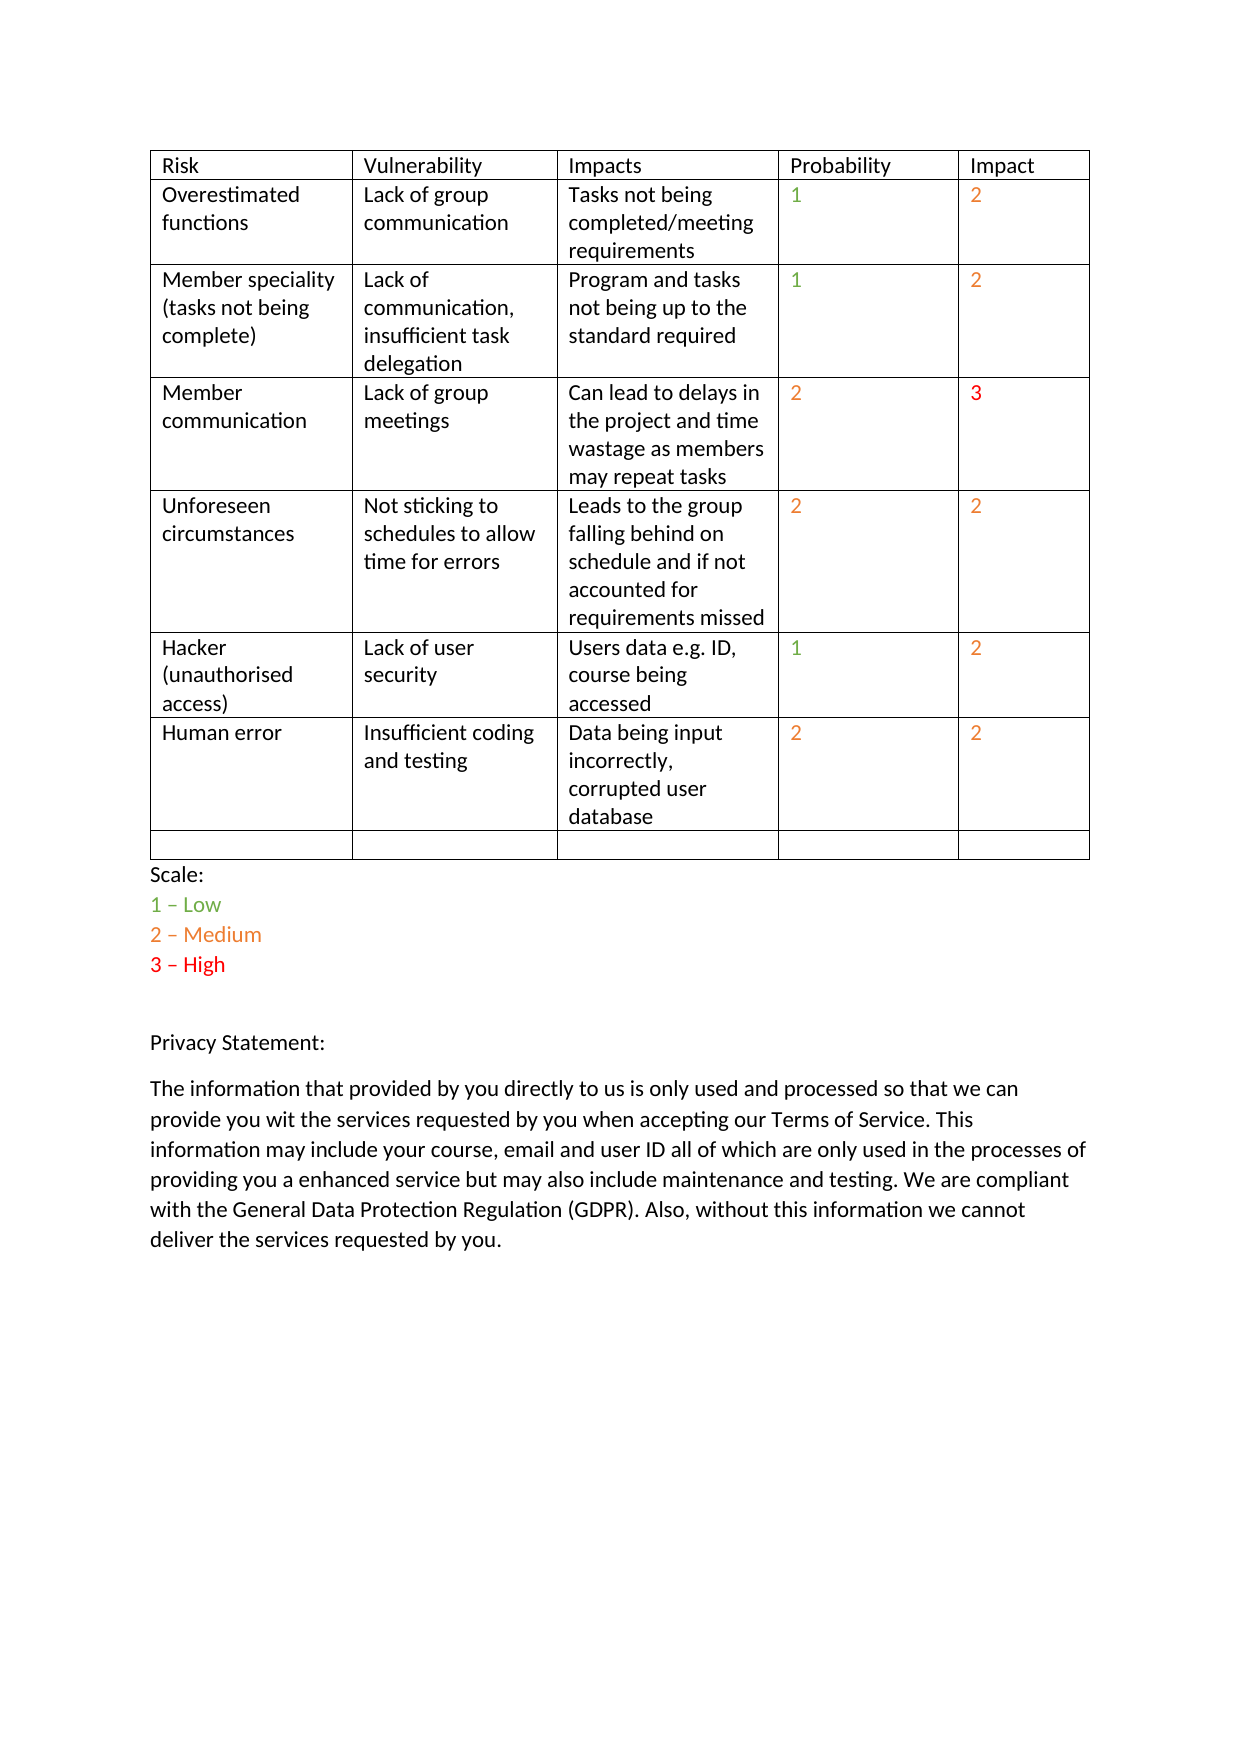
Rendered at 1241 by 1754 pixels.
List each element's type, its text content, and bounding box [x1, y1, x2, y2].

table_cell 2 [779, 491, 958, 632]
table_header Impact [959, 151, 1089, 179]
table_cell 2 [959, 718, 1089, 830]
table_cell 2 [959, 265, 1089, 377]
table_cell [959, 831, 1089, 859]
table_cell Not sticking to schedules to allow time for errors [353, 491, 557, 632]
table_header Risk [151, 151, 352, 179]
table_cell Tasks not being completed/meeting requirements [558, 180, 778, 264]
table_header Probability [779, 151, 958, 179]
table_cell Lack of group meetings [353, 378, 557, 490]
table_header Impacts [558, 151, 778, 179]
table_cell 1 [779, 265, 958, 377]
text Scale: [150, 860, 1090, 888]
table_cell 2 [959, 180, 1089, 264]
table_cell 2 [959, 633, 1089, 717]
table_cell Leads to the group falling behind on schedule and if not accounted for requirements missed [558, 491, 778, 632]
table_cell [353, 831, 557, 859]
table_cell Program and tasks not being up to the standard required [558, 265, 778, 377]
table_cell Human error [151, 718, 352, 830]
table_cell 2 [959, 491, 1089, 632]
text 2 – Medium [150, 920, 1090, 948]
table_cell [779, 831, 958, 859]
table_cell Lack of group communication [353, 180, 557, 264]
table_cell [151, 831, 352, 859]
table_cell [558, 831, 778, 859]
table_cell 3 [959, 378, 1089, 490]
table_cell Data being input incorrectly, corrupted user database [558, 718, 778, 830]
table_cell Lack of user security [353, 633, 557, 717]
text The information that provided by you directly to us is only used and processed so that we can provide you wit the services requested by you when accepting our Terms of Service. This information may include your course, email and user ID all of which are only used in the processes of providing you a enhanced service but may also include maintenance and testing. We are compliant with the General Data Protection Regulation (GDPR). Also, without this information we cannot deliver the services requested by you. [150, 1074, 1090, 1253]
table_cell 1 [779, 633, 958, 717]
table_cell Insufficient coding and testing [353, 718, 557, 830]
table_cell Can lead to delays in the project and time wastage as members may repeat tasks [558, 378, 778, 490]
table_cell 2 [779, 718, 958, 830]
table_cell Unforeseen circumstances [151, 491, 352, 632]
table_header Vulnerability [353, 151, 557, 179]
table_cell Overestimated functions [151, 180, 352, 264]
table_cell 2 [779, 378, 958, 490]
table_cell Hacker (unauthorised access) [151, 633, 352, 717]
text 1 – Low [150, 890, 1090, 918]
table_cell Lack of communication, insufficient task delegation [353, 265, 557, 377]
table_cell Users data e.g. ID, course being accessed [558, 633, 778, 717]
text Privacy Statement: [150, 1028, 1090, 1056]
table_cell Member communication [151, 378, 352, 490]
text 3 – High [150, 951, 1090, 978]
table_cell Member speciality (tasks not being complete) [151, 265, 352, 377]
table_cell 1 [779, 180, 958, 264]
